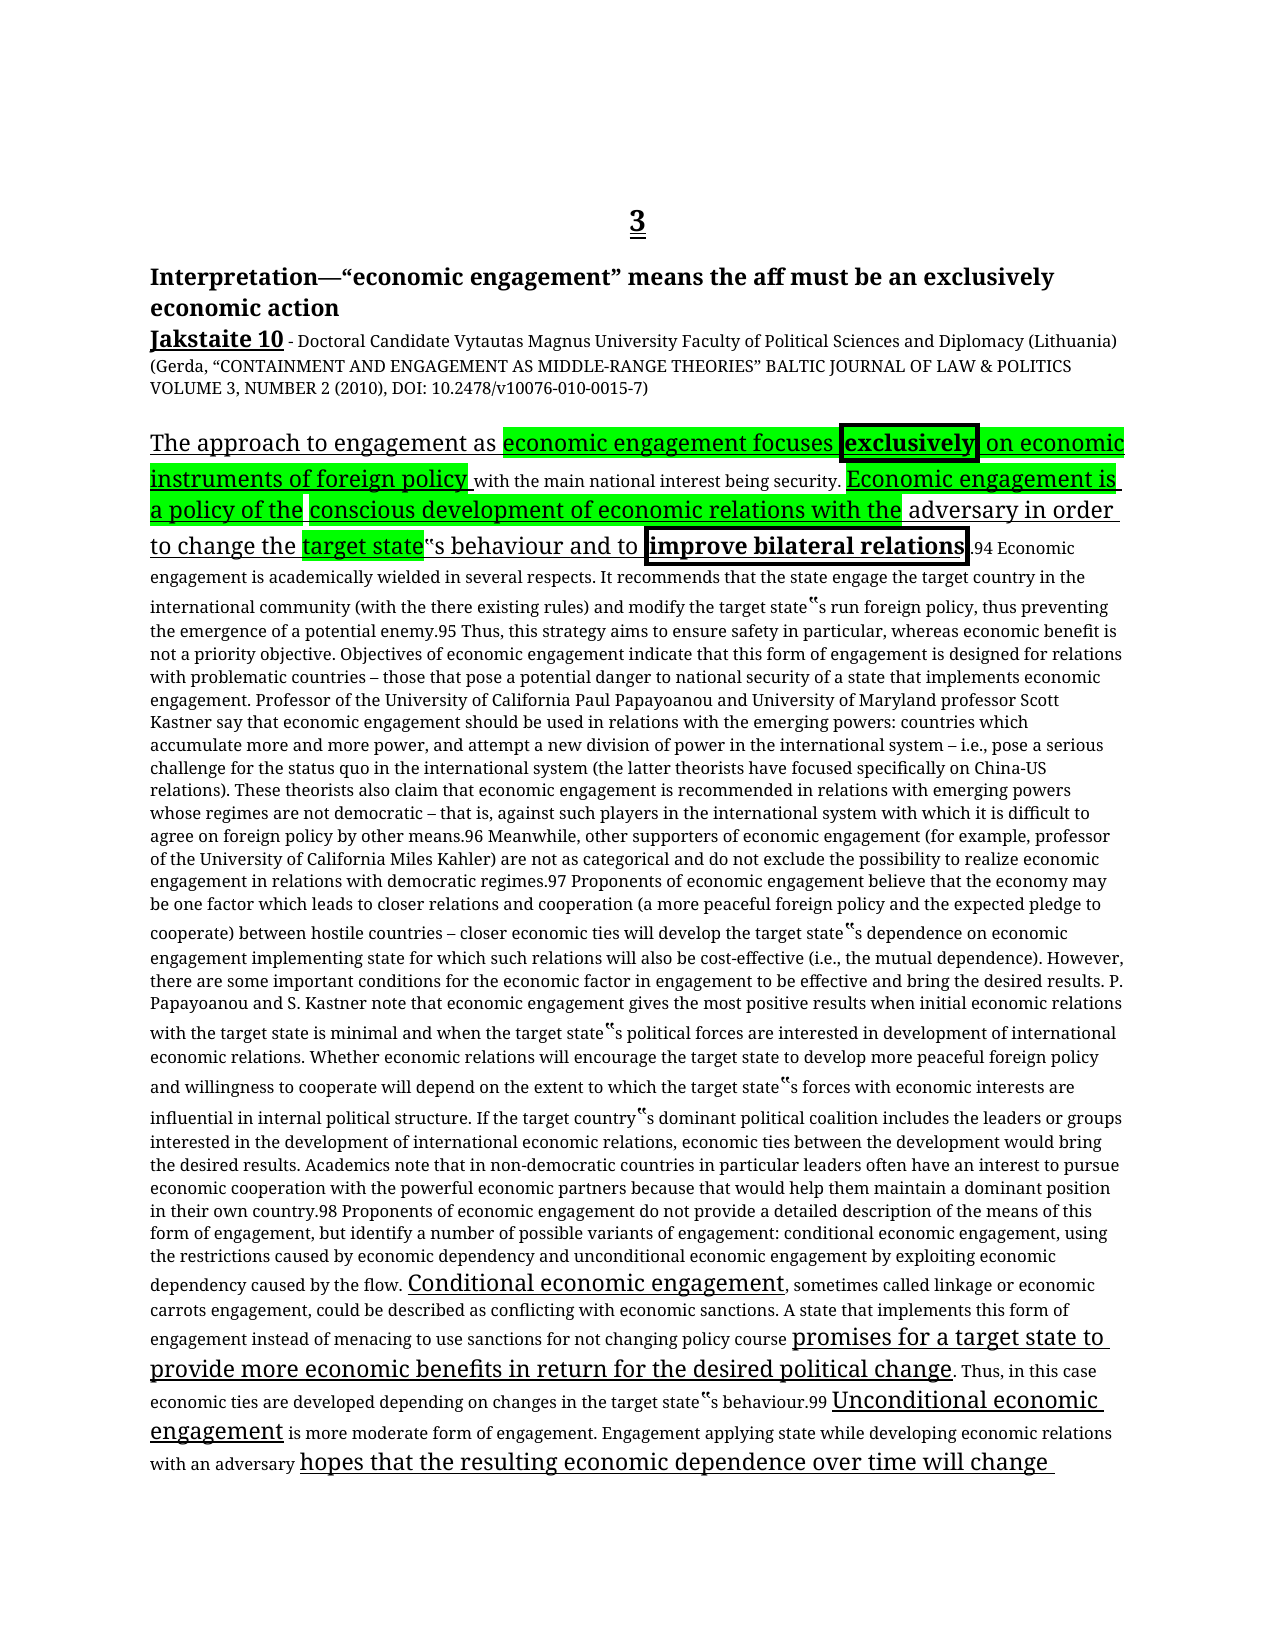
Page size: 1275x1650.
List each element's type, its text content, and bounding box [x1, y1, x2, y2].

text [150, 455, 1125, 1478]
subtitle Interpretation—“economic engagement” means the aff must be an exclusively economic action [150, 261, 1125, 323]
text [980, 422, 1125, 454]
subtitle 3 [150, 200, 1125, 240]
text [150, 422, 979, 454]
text Jakstaite 10 - Doctoral Candidate Vytautas Magnus University Faculty of Political Sciences and Diplomacy (Lithuania) (Gerda, “CONTAINMENT AND ENGAGEMENT AS MIDDLE-RANGE THEORIES” BALTIC JOURNAL OF LAW & POLITICS VOLUME 3, NUMBER 2 (2010), DOI: 10.2478/v10076-010-0015-7) [150, 323, 1125, 400]
